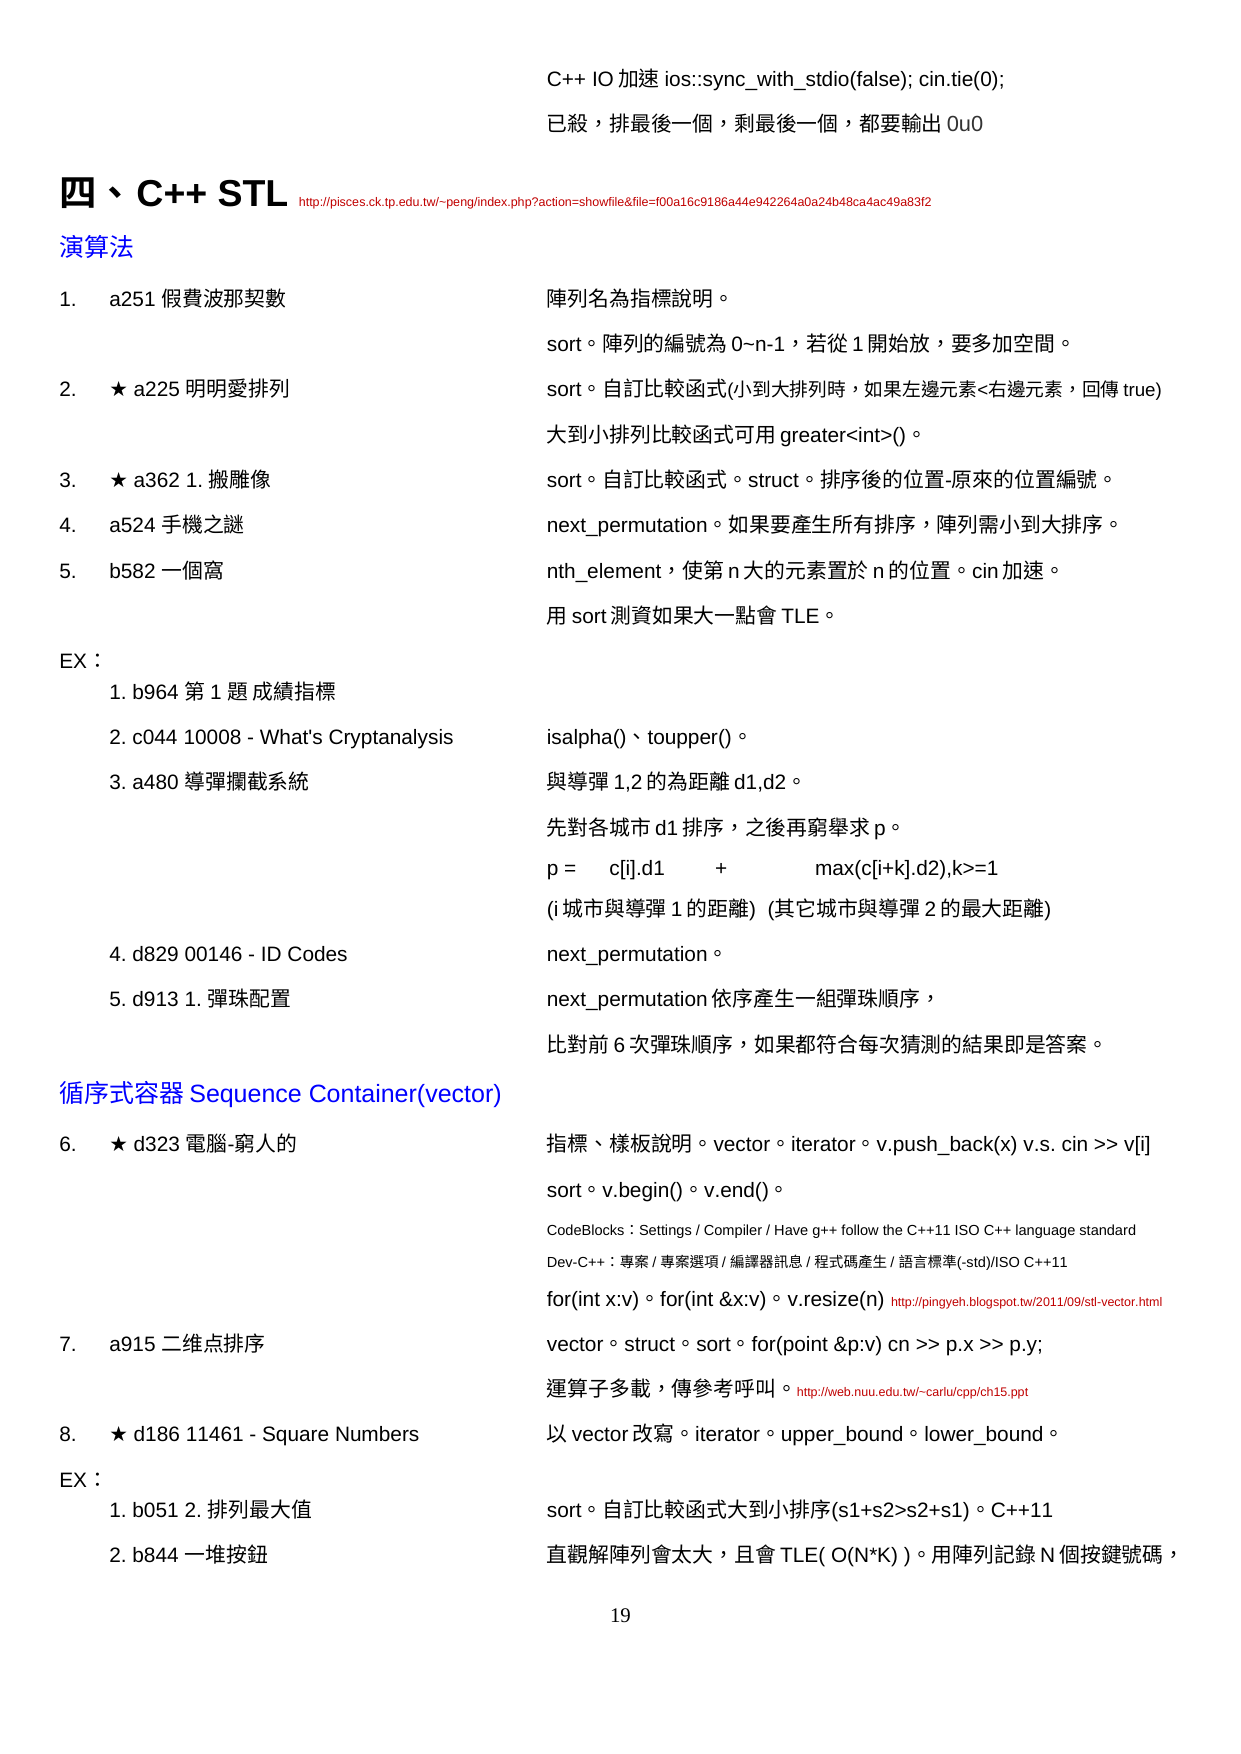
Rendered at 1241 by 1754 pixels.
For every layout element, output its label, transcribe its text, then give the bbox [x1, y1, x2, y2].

text 比對前6次彈珠順序，如果都符合每次猜測的結果即是答案。 [109, 1028, 1181, 1058]
text 先對各城市d1排序，之後再窮舉求p。 [109, 811, 1181, 841]
text 用sort測資如果大一點會TLE。 [109, 599, 1181, 629]
text 1. b964 第 1 題 成績指標 [109, 675, 1181, 705]
text 2. c044 10008 - What's Cryptanalysis isalpha()、toupper()。 [109, 720, 1181, 750]
text 3. a480 導彈攔截系統 與導彈1,2的為距離d1,d2。 [109, 766, 1181, 796]
text sort。v.begin()。v.end()。 [109, 1173, 1181, 1203]
text EX： [59, 1463, 1181, 1493]
text 1. b051 2. 排列最大值 sort。自訂比較函式大到小排序(s1+s2>s2+s1)。C++11 [109, 1493, 1181, 1523]
list ★ a225 明明愛排列 sort。自訂比較函式(小到大排列時，如果左邊元素<右邊元素，回傳true) [59, 373, 1181, 403]
text 演算法 [59, 228, 1181, 264]
text for(int x:v)。for(int &x:v)。v.resize(n) http://pingyeh.blogspot.tw/2011/09/stl-vector.html [109, 1282, 1181, 1312]
list b582 一個窩 nth_element，使第n大的元素置於n的位置。cin加速。 [59, 554, 1181, 584]
text 4. d829 00146 - ID Codes next_permutation。 [109, 937, 1181, 968]
list ★ d186 11461 - Square Numbers 以vector改寫。iterator。upper_bound。lower_bound。 [59, 1418, 1181, 1448]
text 運算子多載，傳參考呼叫。http://web.nuu.edu.tw/~carlu/cpp/ch15.ppt [109, 1372, 1181, 1403]
text 大到小排列比較函式可用greater<int>()。 [109, 418, 1181, 448]
list a251 假費波那契數 陣列名為指標說明。 [59, 282, 1181, 312]
text 已殺，排最後一個，剩最後一個，都要輸出0u0 [109, 107, 1181, 137]
list a524 手機之謎 next_permutation。如果要產生所有排序，陣列需小到大排序。 [59, 509, 1181, 539]
text p = c[i].d1 + max(c[i+k].d2),k>=1 [109, 856, 1181, 880]
list a915 二维点排序 vector。struct。sort。for(point &p:v) cn >> p.x >> p.y; [59, 1327, 1181, 1357]
text 循序式容器Sequence Container(vector) [59, 1073, 1181, 1109]
list C++ STL http://pisces.ck.tp.edu.tw/~peng/index.php?action=showfile&file=f00a16c9186a44e942264a0a24b48ca4ac49a83f2 [59, 153, 1181, 228]
text CodeBlocks：Settings / Compiler / Have g++ follow the C++11 ISO C++ language standard Dev-C++：專案 / 專案選項 / 編譯器訊息 / 程式碼產生 / 語言標準(-std)/ISO C++11 [109, 1218, 1181, 1271]
list ★ a362 1. 搬雕像 sort。自訂比較函式。struct。排序後的位置-原來的位置編號。 [59, 463, 1181, 494]
text C++ IO加速 ios::sync_with_stdio(false); cin.tie(0); [109, 62, 1181, 92]
text EX： [59, 645, 1181, 675]
text sort。陣列的編號為0~n-1，若從1開始放，要多加空間。 [109, 327, 1181, 357]
text (i城市與導彈1的距離) (其它城市與導彈2的最大距離) [109, 892, 1181, 922]
list ★ d323 電腦-窮人的 指標、樣板說明。vector。iterator。v.push_back(x) v.s. cin >> v[i] [59, 1128, 1181, 1158]
text 2. b844 一堆按鈕 直觀解陣列會太大，且會TLE( O(N*K) )。用陣列記錄N個按鍵號碼， [109, 1539, 1181, 1569]
text 5. d913 1. 彈珠配置 next_permutation依序產生一組彈珠順序， [109, 983, 1181, 1013]
